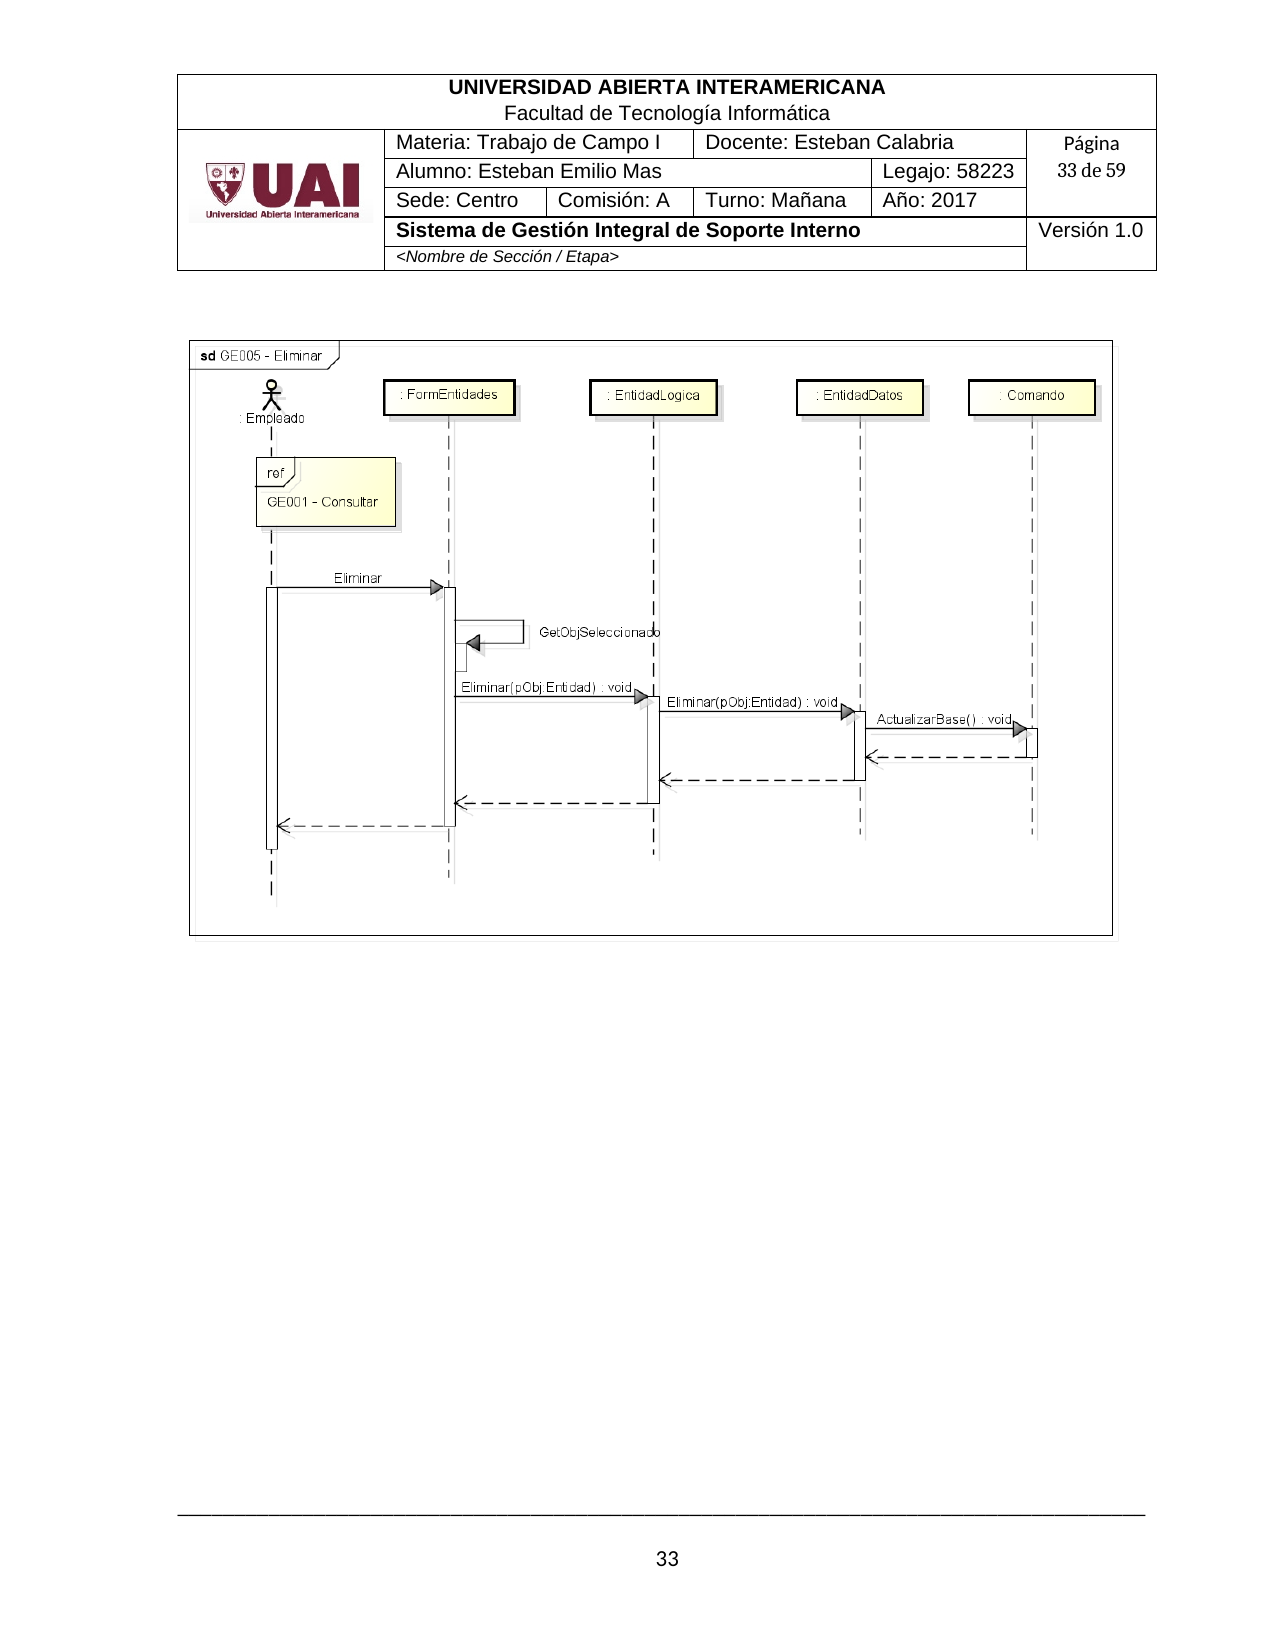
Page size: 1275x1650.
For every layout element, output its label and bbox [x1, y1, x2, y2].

picture [177, 329, 1123, 946]
picture [188, 155, 374, 223]
